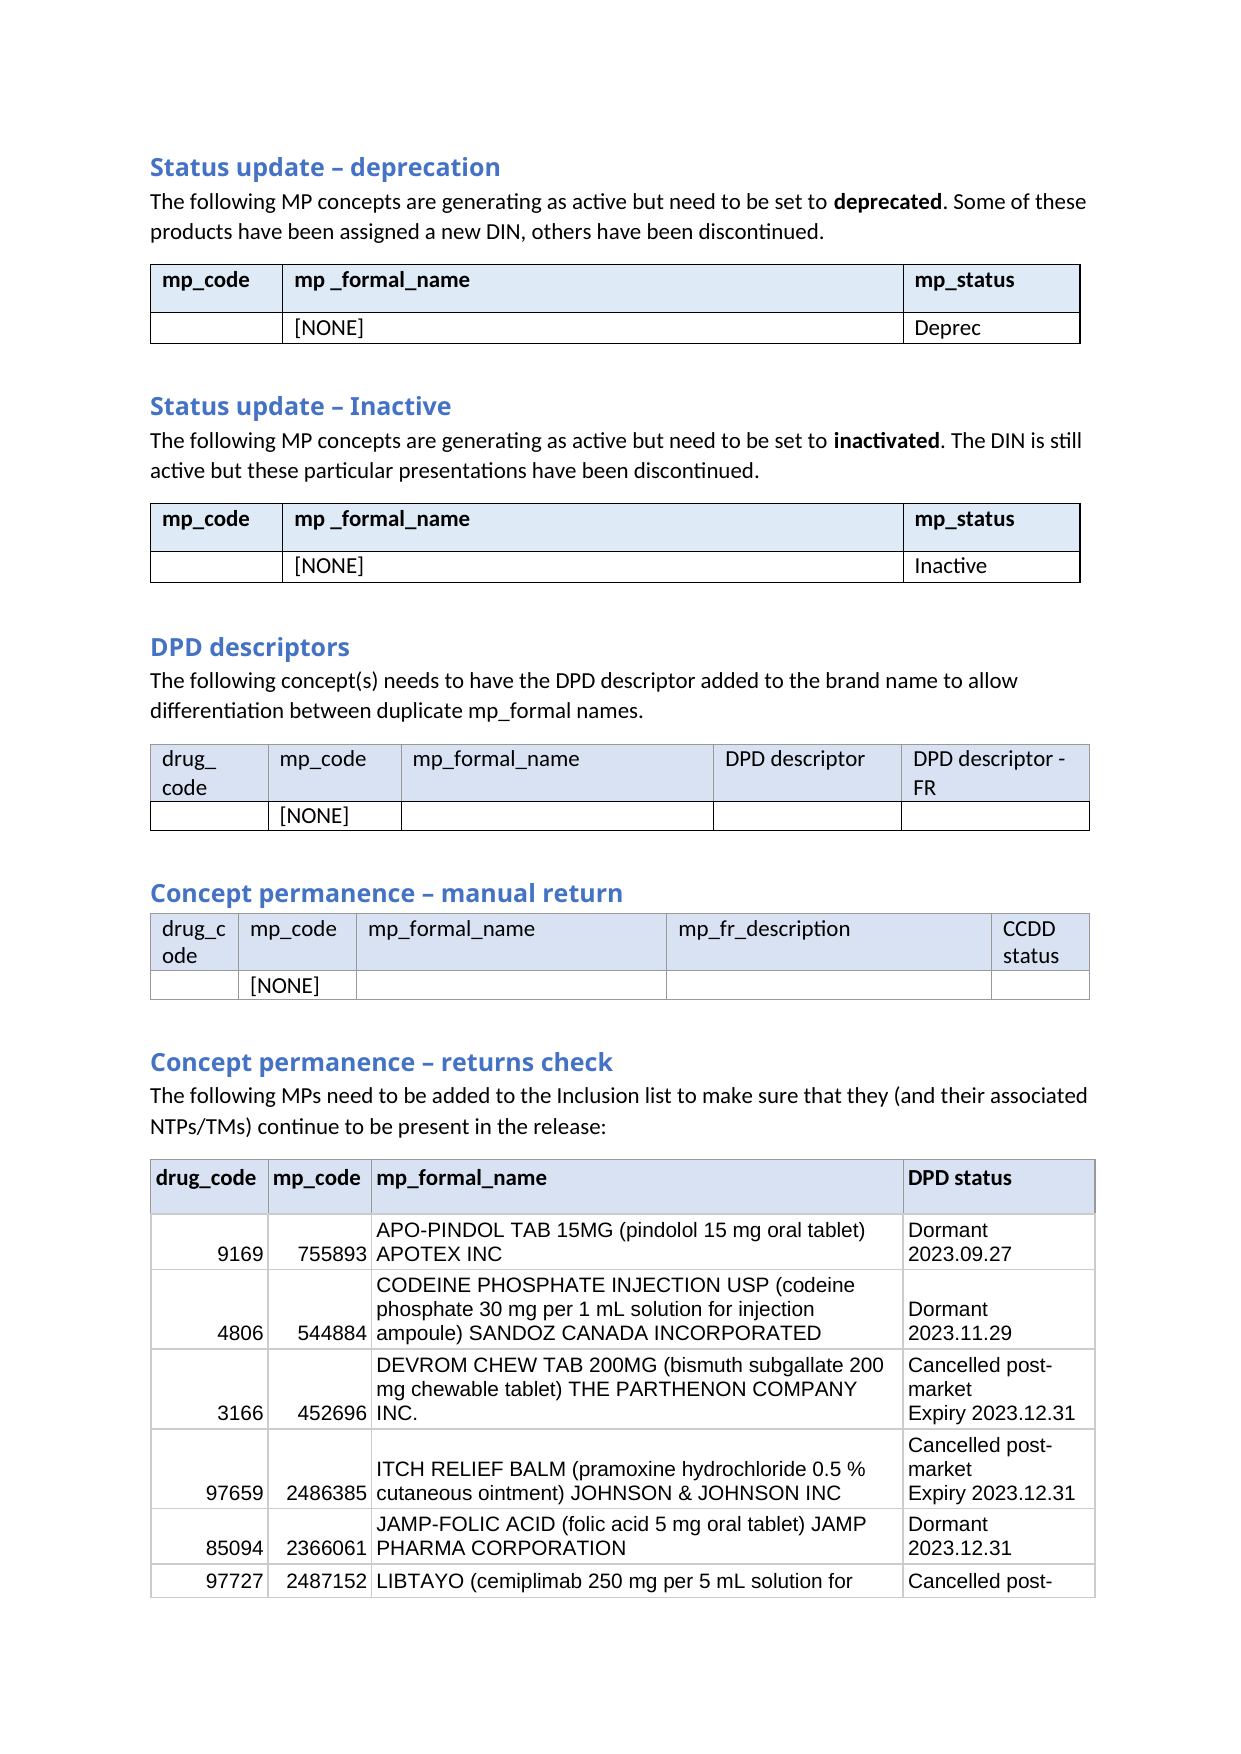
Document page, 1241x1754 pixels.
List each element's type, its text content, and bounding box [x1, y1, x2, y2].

table_header mp_status [904, 504, 1079, 551]
table_cell [667, 971, 991, 999]
subtitle DPD descriptors [150, 630, 1090, 664]
table_cell 85094 [152, 1509, 267, 1563]
table_header DPD status [904, 1160, 1094, 1213]
table_cell [151, 313, 282, 343]
table_header mp _formal_name [283, 265, 903, 312]
table_header mp_code [269, 1160, 371, 1213]
table_header drug_ code [151, 745, 268, 801]
text The following MP concepts are generating as active but need to be set to deprecated. Some of these products have been assigned a new DIN, others have been discontinued. [150, 187, 1090, 245]
table_cell Cancelled post-market Expiry 2023.12.31 [904, 1350, 1094, 1428]
table_cell Cancelled post-market Expiry 2023.12.31 [904, 1430, 1094, 1508]
table_cell DEVROM CHEW TAB 200MG (bismuth subgallate 200 mg chewable tablet) THE PARTHENON COMPANY INC. [372, 1350, 902, 1428]
subtitle Concept permanence – returns check [150, 1045, 1090, 1079]
table_header mp_formal_name [402, 745, 713, 801]
table_header mp_code [269, 745, 401, 801]
table_cell 97659 [152, 1430, 267, 1508]
table_header DPD descriptor [714, 745, 901, 801]
table_cell 2366061 [269, 1509, 371, 1563]
table_cell [714, 802, 901, 830]
table_cell 9169 [152, 1215, 267, 1268]
table_header mp_code [239, 914, 356, 970]
table_cell [151, 802, 268, 830]
table_cell 755893 [269, 1215, 371, 1268]
table_cell 2487152 [269, 1565, 371, 1596]
text The following MP concepts are generating as active but need to be set to inactivated. The DIN is still active but these particular presentations have been discontinued. [150, 426, 1090, 484]
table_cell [372, 1565, 902, 1596]
table_cell [NONE] [283, 552, 903, 582]
table_cell [NONE] [283, 313, 903, 343]
table_cell [402, 802, 713, 830]
table_header mp_code [151, 504, 282, 551]
table_cell Dormant 2023.12.31 [904, 1509, 1094, 1563]
subtitle Status update – deprecation [150, 150, 1090, 184]
table_cell Dormant 2023.09.27 [904, 1215, 1094, 1268]
table_header mp _formal_name [283, 504, 903, 551]
table_cell 2486385 [269, 1430, 371, 1508]
table_cell 452696 [269, 1350, 371, 1428]
text The following concept(s) needs to have the DPD descriptor added to the brand name to allow differentiation between duplicate mp_formal names. [150, 666, 1090, 725]
table_cell Deprec [904, 313, 1079, 343]
table_cell [NONE] [239, 971, 356, 999]
table_cell [151, 552, 282, 582]
subtitle Concept permanence – manual return [150, 876, 1090, 910]
table_cell CODEINE PHOSPHATE INJECTION USP (codeine phosphate 30 mg per 1 mL solution for injection ampoule) SANDOZ CANADA INCORPORATED [372, 1270, 902, 1348]
table_header mp_code [151, 265, 282, 312]
table_header DPD descriptor - FR [902, 745, 1089, 801]
table_cell 544884 [269, 1270, 371, 1348]
table_header CCDD status [992, 914, 1089, 970]
table_cell 3166 [152, 1350, 267, 1428]
table_cell APO-PINDOL TAB 15MG (pindolol 15 mg oral tablet) APOTEX INC [372, 1215, 902, 1268]
table_cell [992, 971, 1089, 999]
table_header drug_code [151, 1160, 268, 1213]
table_header mp_status [904, 265, 1079, 312]
table_cell 4806 [152, 1270, 267, 1348]
table_cell JAMP-FOLIC ACID (folic acid 5 mg oral tablet) JAMP PHARMA CORPORATION [372, 1509, 902, 1563]
table_cell [151, 971, 238, 999]
text The following MPs need to be added to the Inclusion list to make sure that they (and their associated NTPs/TMs) continue to be present in the release: [150, 1082, 1090, 1140]
table_cell [902, 802, 1089, 830]
table_header mp_formal_name [357, 914, 666, 970]
table_cell 97727 [152, 1565, 267, 1596]
table_header drug_code [151, 914, 238, 970]
subtitle Status update – Inactive [150, 389, 1090, 423]
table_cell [904, 1565, 1094, 1596]
table_cell ITCH RELIEF BALM (pramoxine hydrochloride 0.5 % cutaneous ointment) JOHNSON & JOHNSON INC [372, 1430, 902, 1508]
table_cell Dormant 2023.11.29 [904, 1270, 1094, 1348]
table_cell Inactive [904, 552, 1079, 582]
table_header mp_fr_description [667, 914, 991, 970]
table_cell [NONE] [269, 802, 401, 830]
table_cell [357, 971, 666, 999]
table_header mp_formal_name [372, 1160, 903, 1213]
